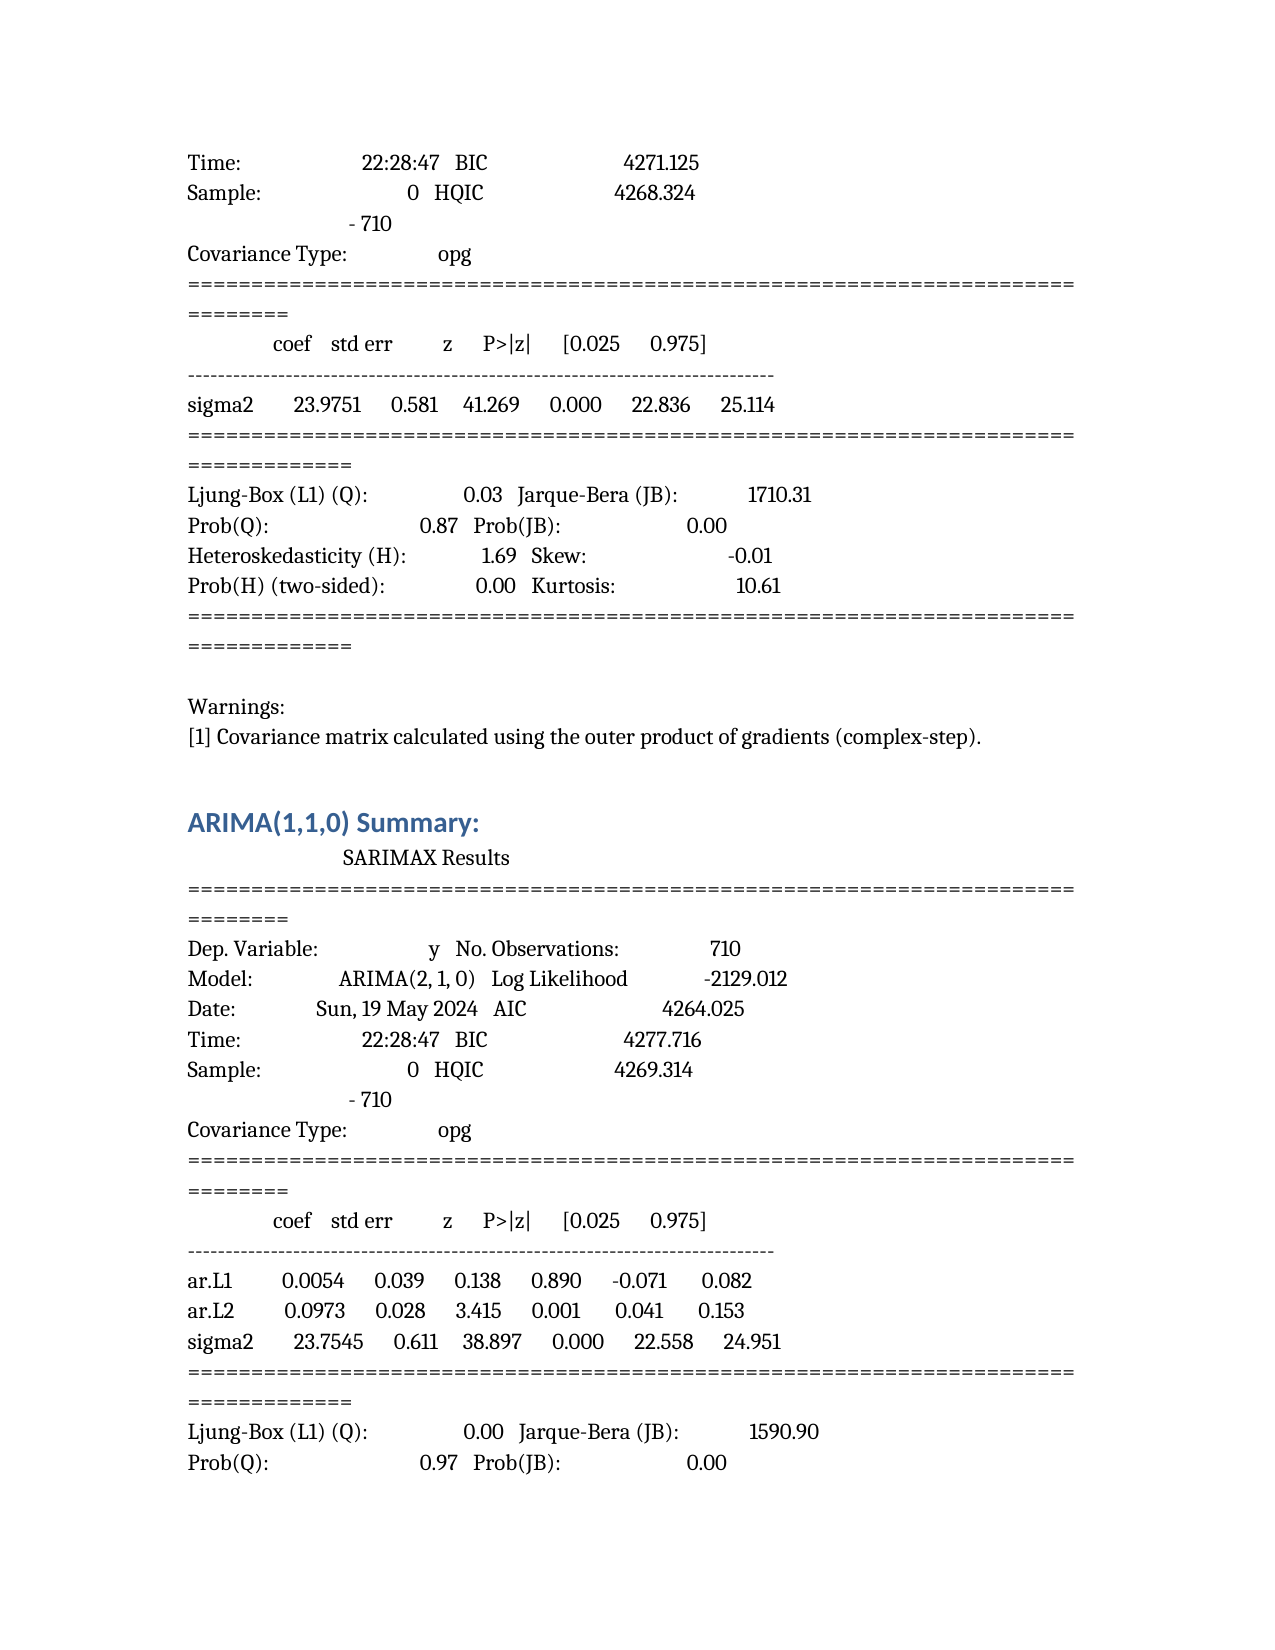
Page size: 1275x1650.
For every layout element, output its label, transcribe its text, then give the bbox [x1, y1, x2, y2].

subtitle ARIMA(1,1,0) Summary: [187, 804, 1087, 840]
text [187, 150, 1087, 750]
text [187, 845, 1087, 1476]
